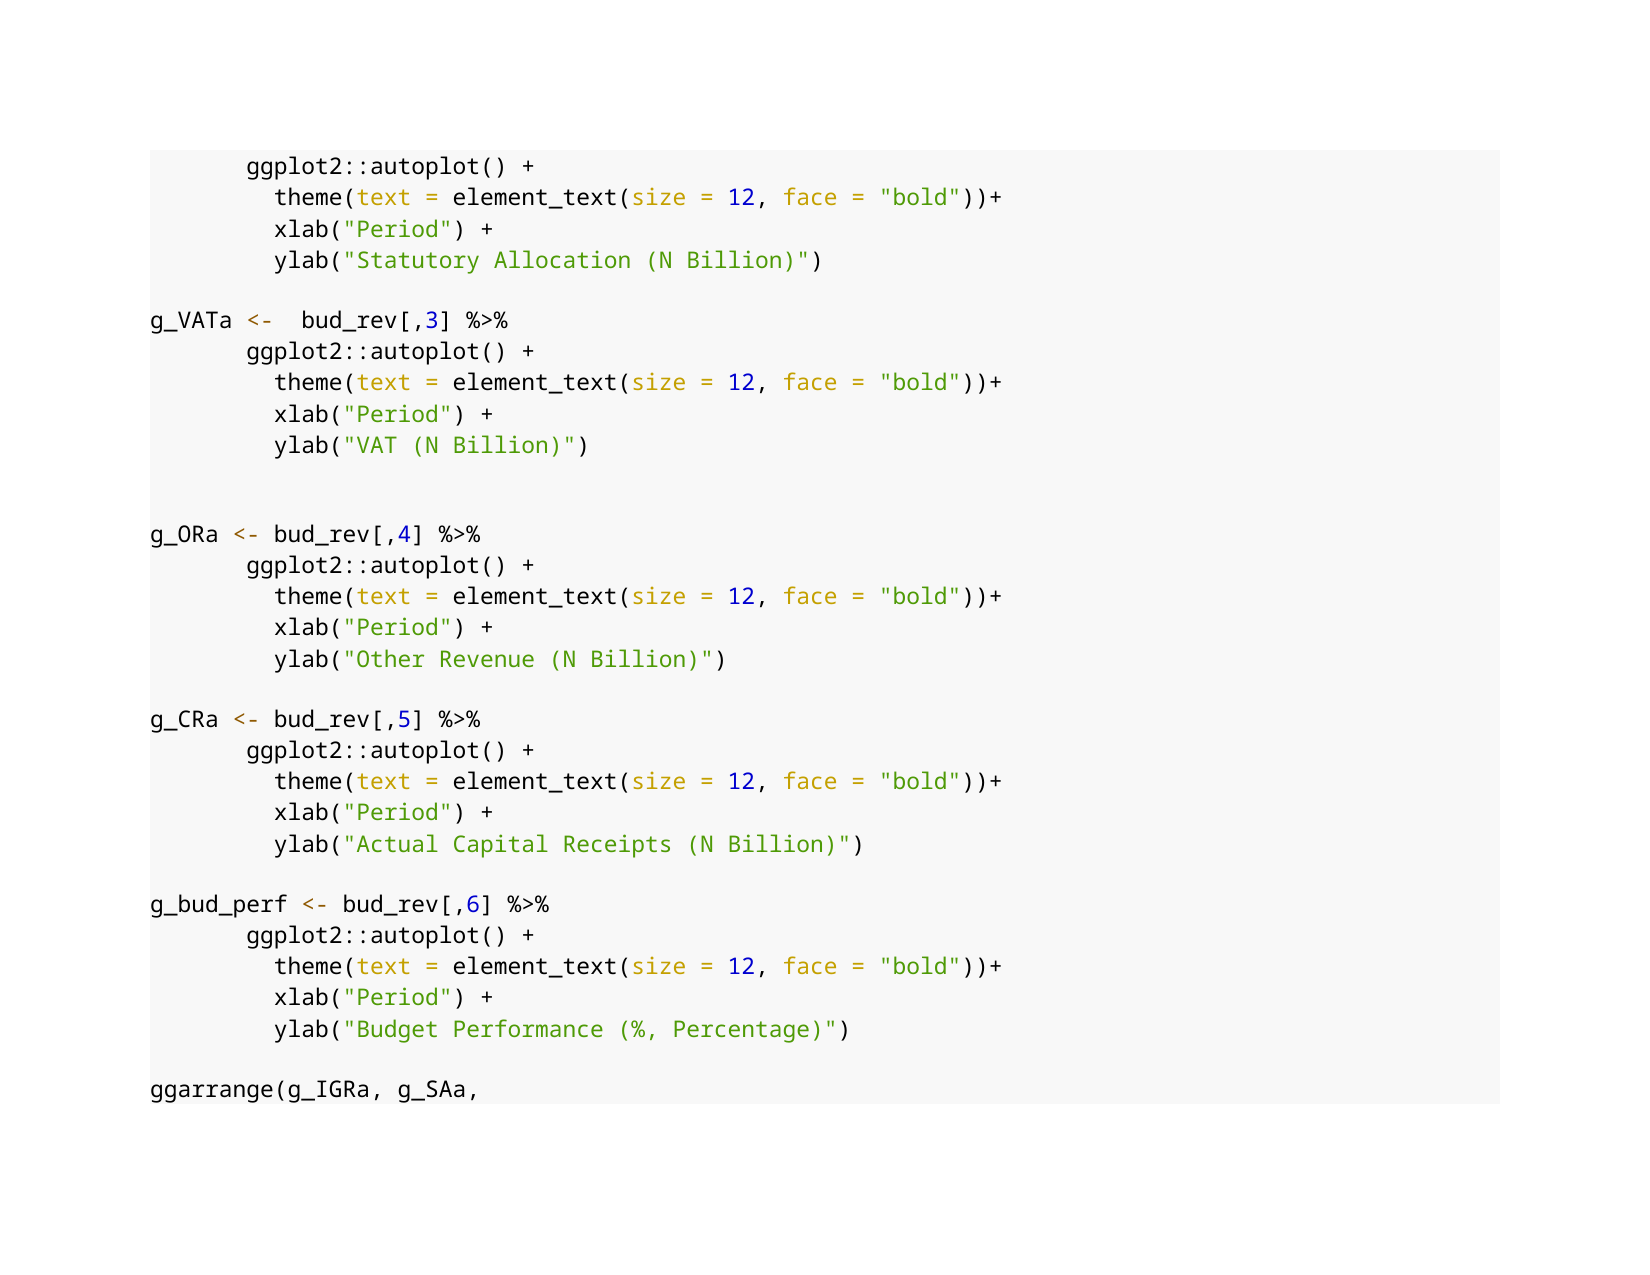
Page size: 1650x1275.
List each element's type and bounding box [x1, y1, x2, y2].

text [150, 150, 1500, 1104]
